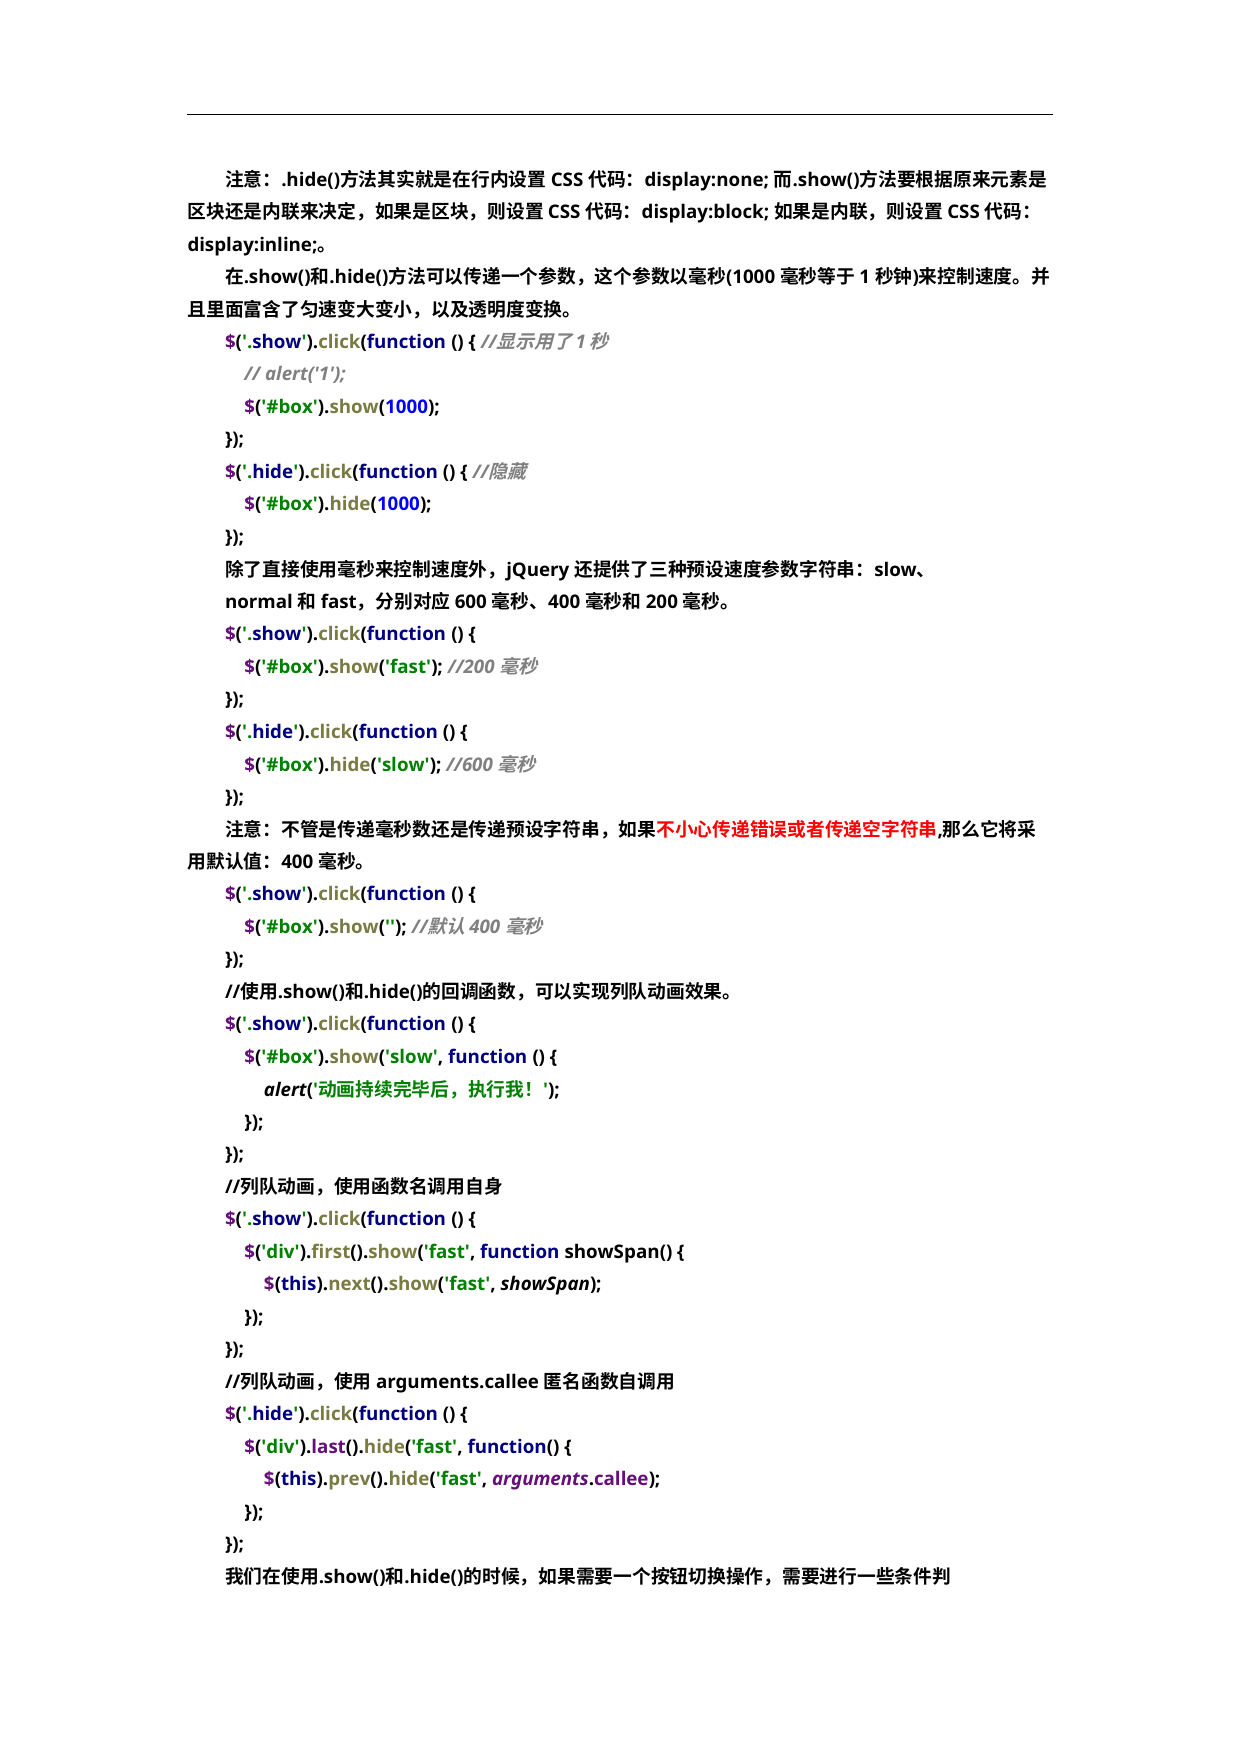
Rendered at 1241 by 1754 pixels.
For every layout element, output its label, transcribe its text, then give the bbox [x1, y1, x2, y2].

text $('.hide').click(function () { $('div').last().hide('fast', function() { $(this).prev().hide('fast', arguments.callee); }); }); [225, 1397, 1053, 1559]
text $('.show').click(function () { $('#box').show(''); //默认 400 毫秒 }); [225, 877, 1053, 974]
text 注意：不管是传递毫秒数还是传递预设字符串，如果不小心传递错误或者传递空字符串,那么它将采用默认值：400 毫秒。 [187, 812, 1053, 877]
text //列队动画，使用函数名调用自身 [187, 1169, 1053, 1202]
text $('.show').click(function () { $('#box').show('slow', function () { alert('动画持续完毕后，执行我！'); }); }); [225, 1007, 1053, 1169]
text 除了直接使用毫秒来控制速度外，jQuery 还提供了三种预设速度参数字符串：slow、 [187, 552, 1053, 584]
text normal 和 fast，分别对应 600 毫秒、400 毫秒和 200 毫秒。 [187, 584, 1053, 617]
text $('.show').click(function () { $('div').first().show('fast', function showSpan() { $(this).next().show('fast', showSpan); }); }); [225, 1202, 1053, 1364]
text //使用.show()和.hide()的回调函数，可以实现列队动画效果。 [187, 974, 1053, 1007]
text 注意：.hide()方法其实就是在行内设置 CSS 代码：display:none; 而.show()方法要根据原来元素是区块还是内联来决定，如果是区块，则设置 CSS 代码：display:block; 如果是内联，则设置 CSS 代码：display:inline;。 [187, 162, 1053, 259]
text //列队动画，使用 arguments.callee 匿名函数自调用 [187, 1364, 1053, 1397]
text 我们在使用.show()和.hide()的时候，如果需要一个按钮切换操作，需要进行一些条件判 [187, 1559, 1053, 1592]
text 在.show()和.hide()方法可以传递一个参数，这个参数以毫秒(1000 毫秒等于 1 秒钟)来控制速度。并且里面富含了匀速变大变小，以及透明度变换。 [187, 259, 1053, 324]
text $('.show').click(function () { $('#box').show('fast'); //200 毫秒 }); $('.hide').click(function () { $('#box').hide('slow'); //600 毫秒 }); [225, 617, 1053, 812]
text $('.show').click(function () { //显示用了1秒 // alert('1'); $('#box').show(1000); }); $('.hide').click(function () { //隐藏 $('#box').hide(1000); }); [225, 324, 1053, 552]
